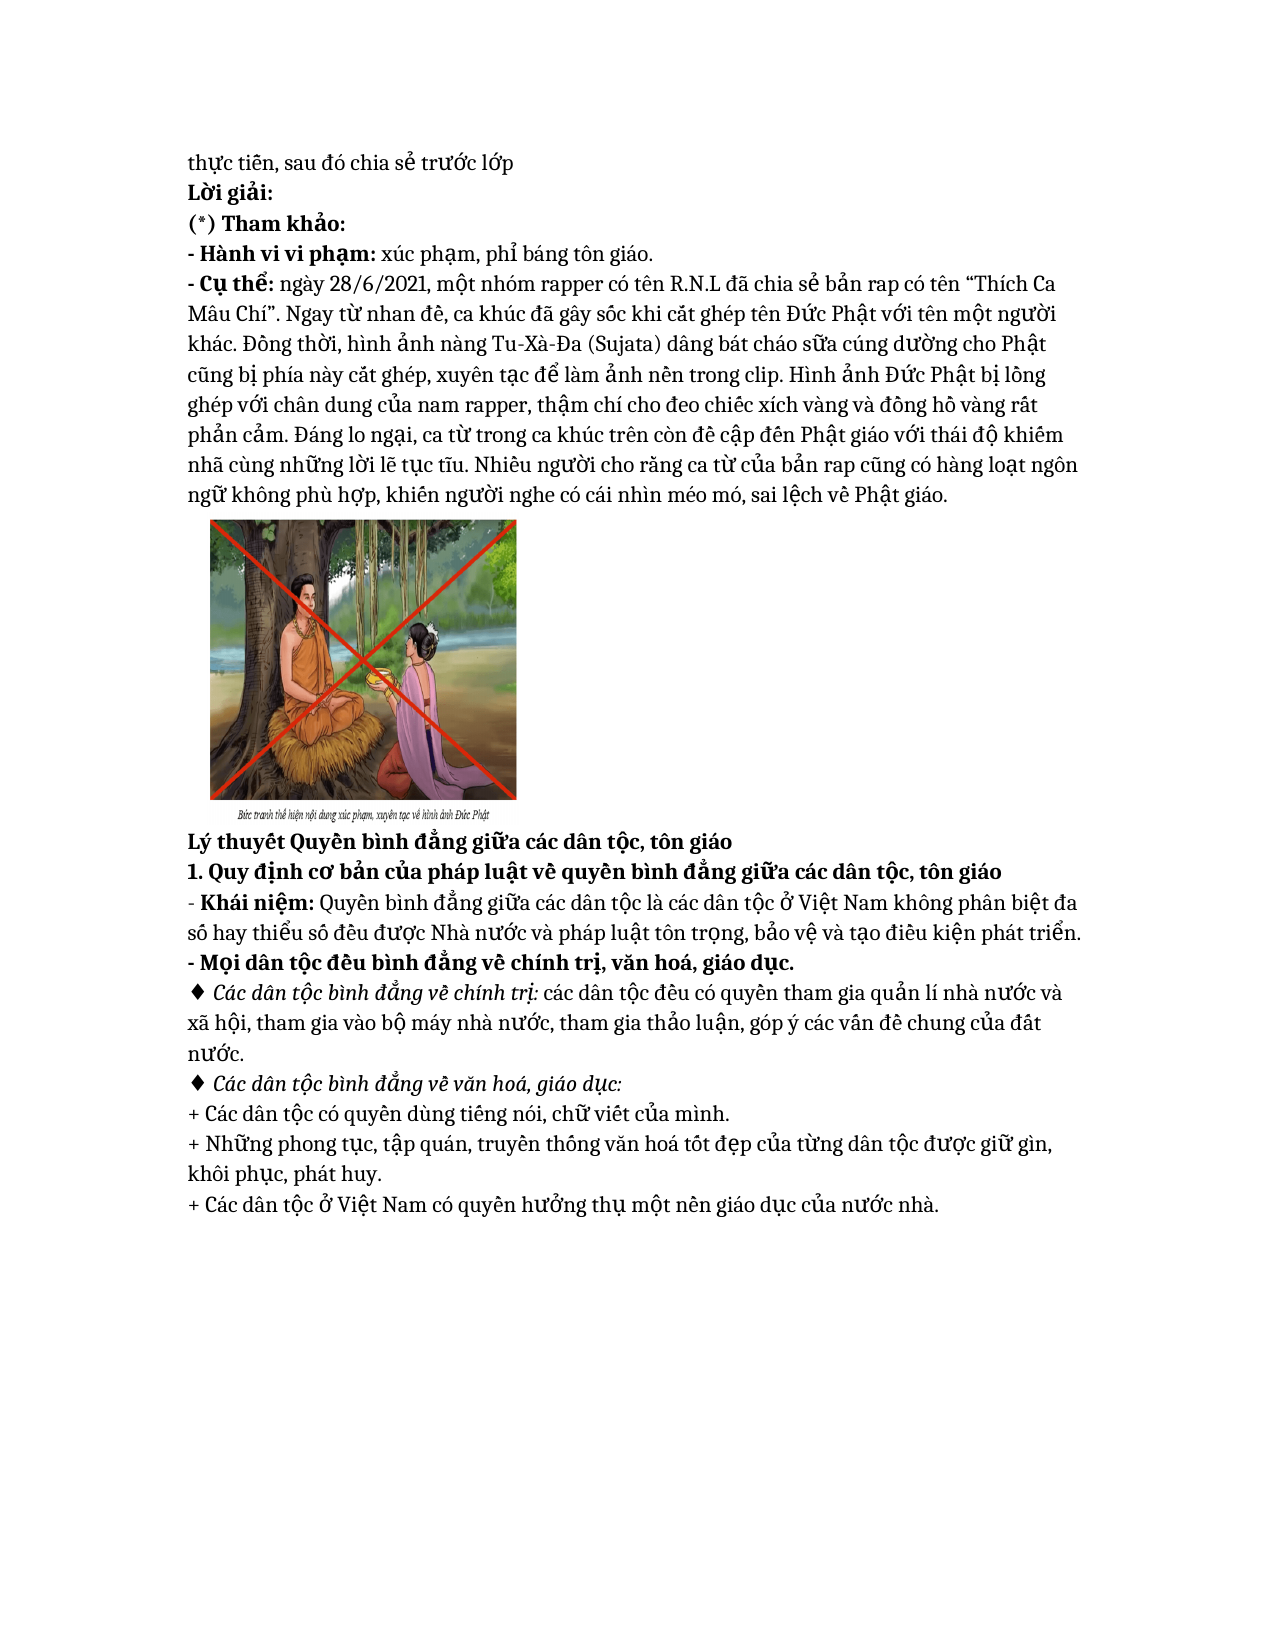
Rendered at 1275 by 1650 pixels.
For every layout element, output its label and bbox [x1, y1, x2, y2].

text [187, 150, 1087, 1218]
picture [206, 512, 519, 825]
